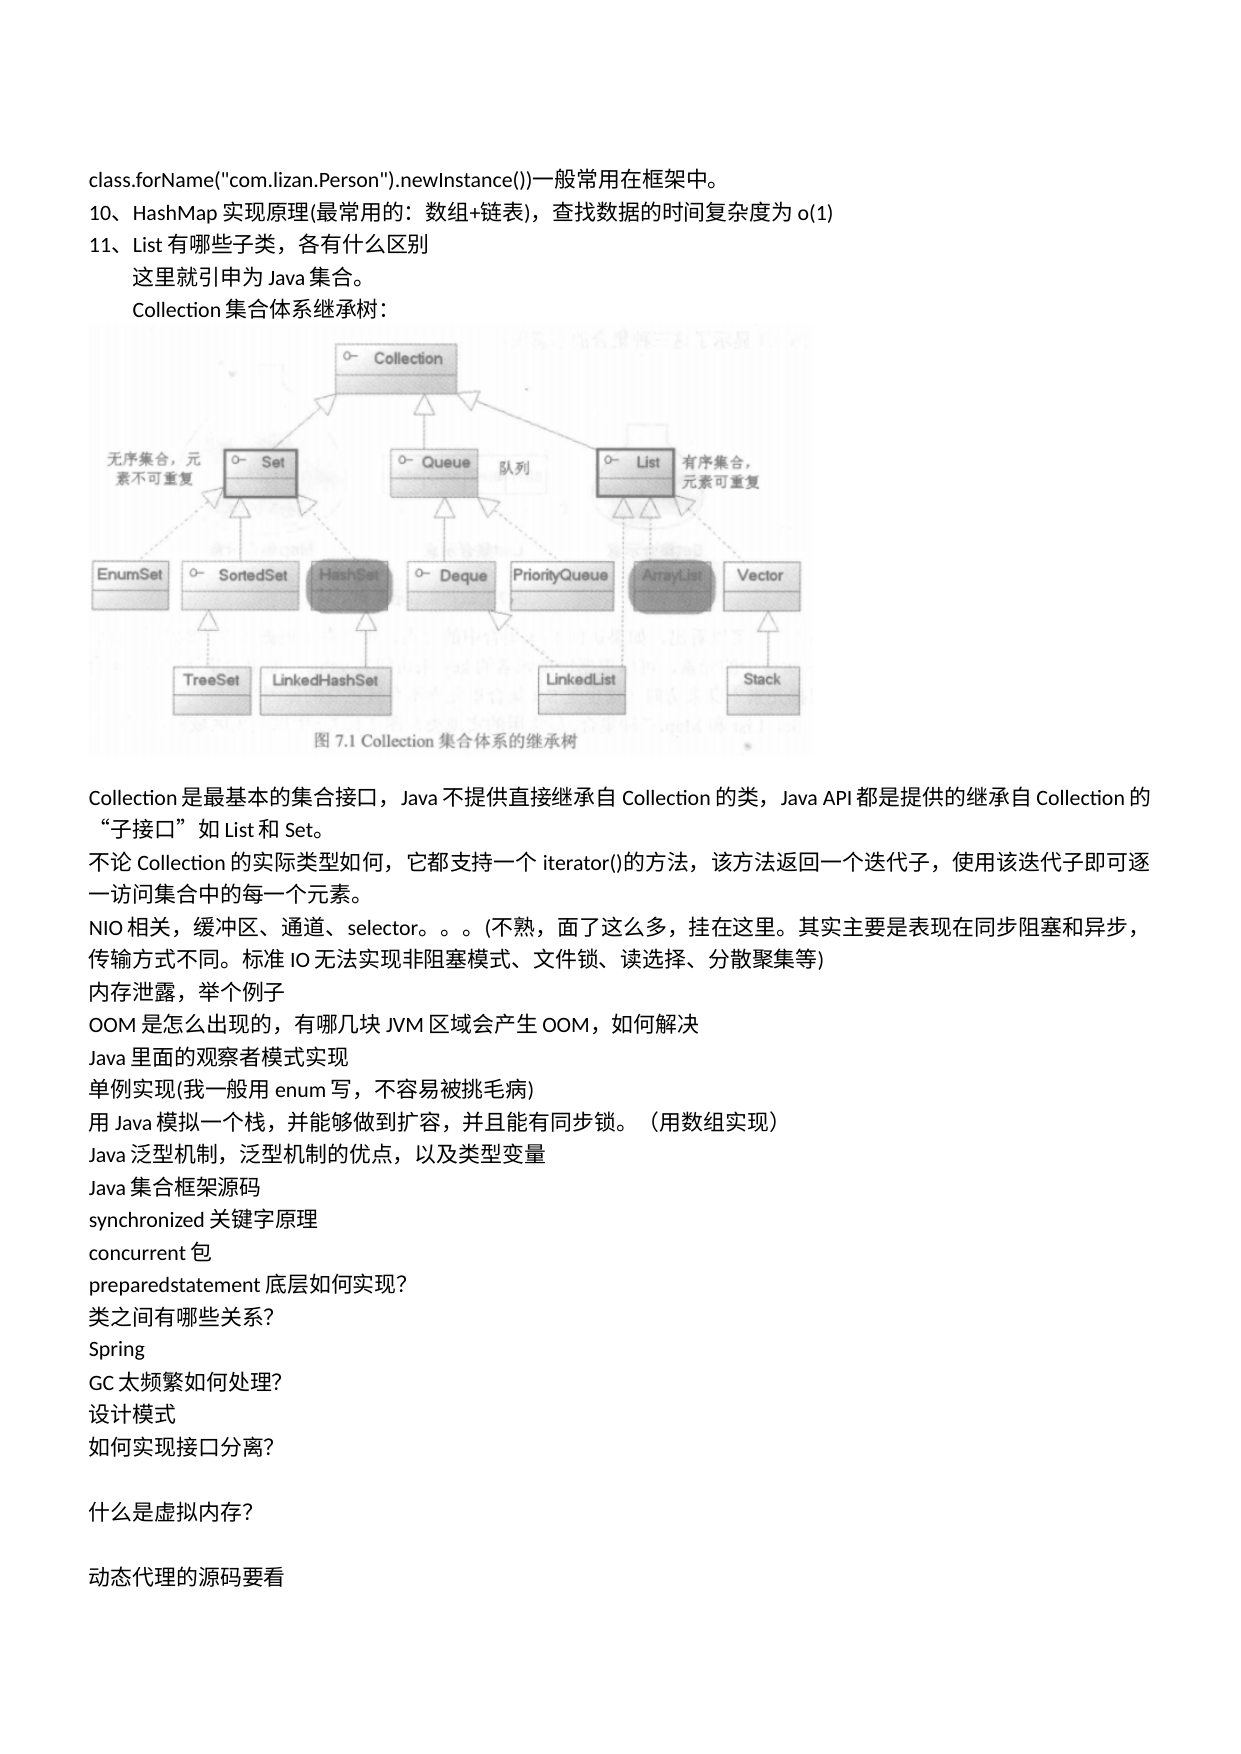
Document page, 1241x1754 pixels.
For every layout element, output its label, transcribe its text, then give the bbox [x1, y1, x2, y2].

text Collection是最基本的集合接口，Java不提供直接继承自Collection的类，Java API都是提供的继承自Collection的“子接口”如List和Set。 [89, 779, 1152, 844]
text 这里就引申为Java集合。 [89, 259, 1152, 292]
text Java泛型机制，泛型机制的优点，以及类型变量 [89, 1137, 1152, 1169]
text 不论Collection的实际类型如何，它都支持一个iterator()的方法，该方法返回一个迭代子，使用该迭代子即可逐一访问集合中的每一个元素。 [89, 844, 1152, 909]
text 什么是虚拟内存？ [89, 1494, 1152, 1527]
text synchronized关键字原理 [89, 1202, 1152, 1234]
text 反射就是增加程序的灵活性，避免将程序写死到代码中，(例如，class.forName("com.lizan.Person").newInstance())一般常用在框架中。 [89, 162, 1152, 194]
text 用Java模拟一个栈，并能够做到扩容，并且能有同步锁。（用数组实现） [89, 1104, 1152, 1137]
text 11、List有哪些子类，各有什么区别 [89, 227, 1152, 259]
text 动态代理的源码要看 [89, 1559, 1152, 1592]
text 10、HashMap实现原理(最常用的：数组+链表)，查找数据的时间复杂度为o(1) [89, 194, 1152, 227]
text 类之间有哪些关系？ [89, 1299, 1152, 1332]
text Java里面的观察者模式实现 [89, 1039, 1152, 1072]
text OOM是怎么出现的，有哪几块JVM区域会产生OOM，如何解决 [89, 1007, 1152, 1039]
text 单例实现(我一般用enum写，不容易被挑毛病) [89, 1072, 1152, 1104]
text 设计模式 [89, 1397, 1152, 1429]
text Collection集合体系继承树： [89, 292, 1152, 324]
text 如何实现接口分离？ [89, 1429, 1152, 1462]
text concurrent包 [89, 1234, 1152, 1267]
text Spring [89, 1332, 1152, 1364]
text 内存泄露，举个例子 [89, 974, 1152, 1007]
text NIO相关，缓冲区、通道、selector。。。(不熟，面了这么多，挂在这里。其实主要是表现在同步阻塞和异步，传输方式不同。标准IO无法实现非阻塞模式、文件锁、读选择、分散聚集等) [89, 909, 1152, 974]
text Java集合框架源码 [89, 1169, 1152, 1202]
text preparedstatement底层如何实现？ [89, 1267, 1152, 1299]
text GC太频繁如何处理？ [89, 1364, 1152, 1397]
